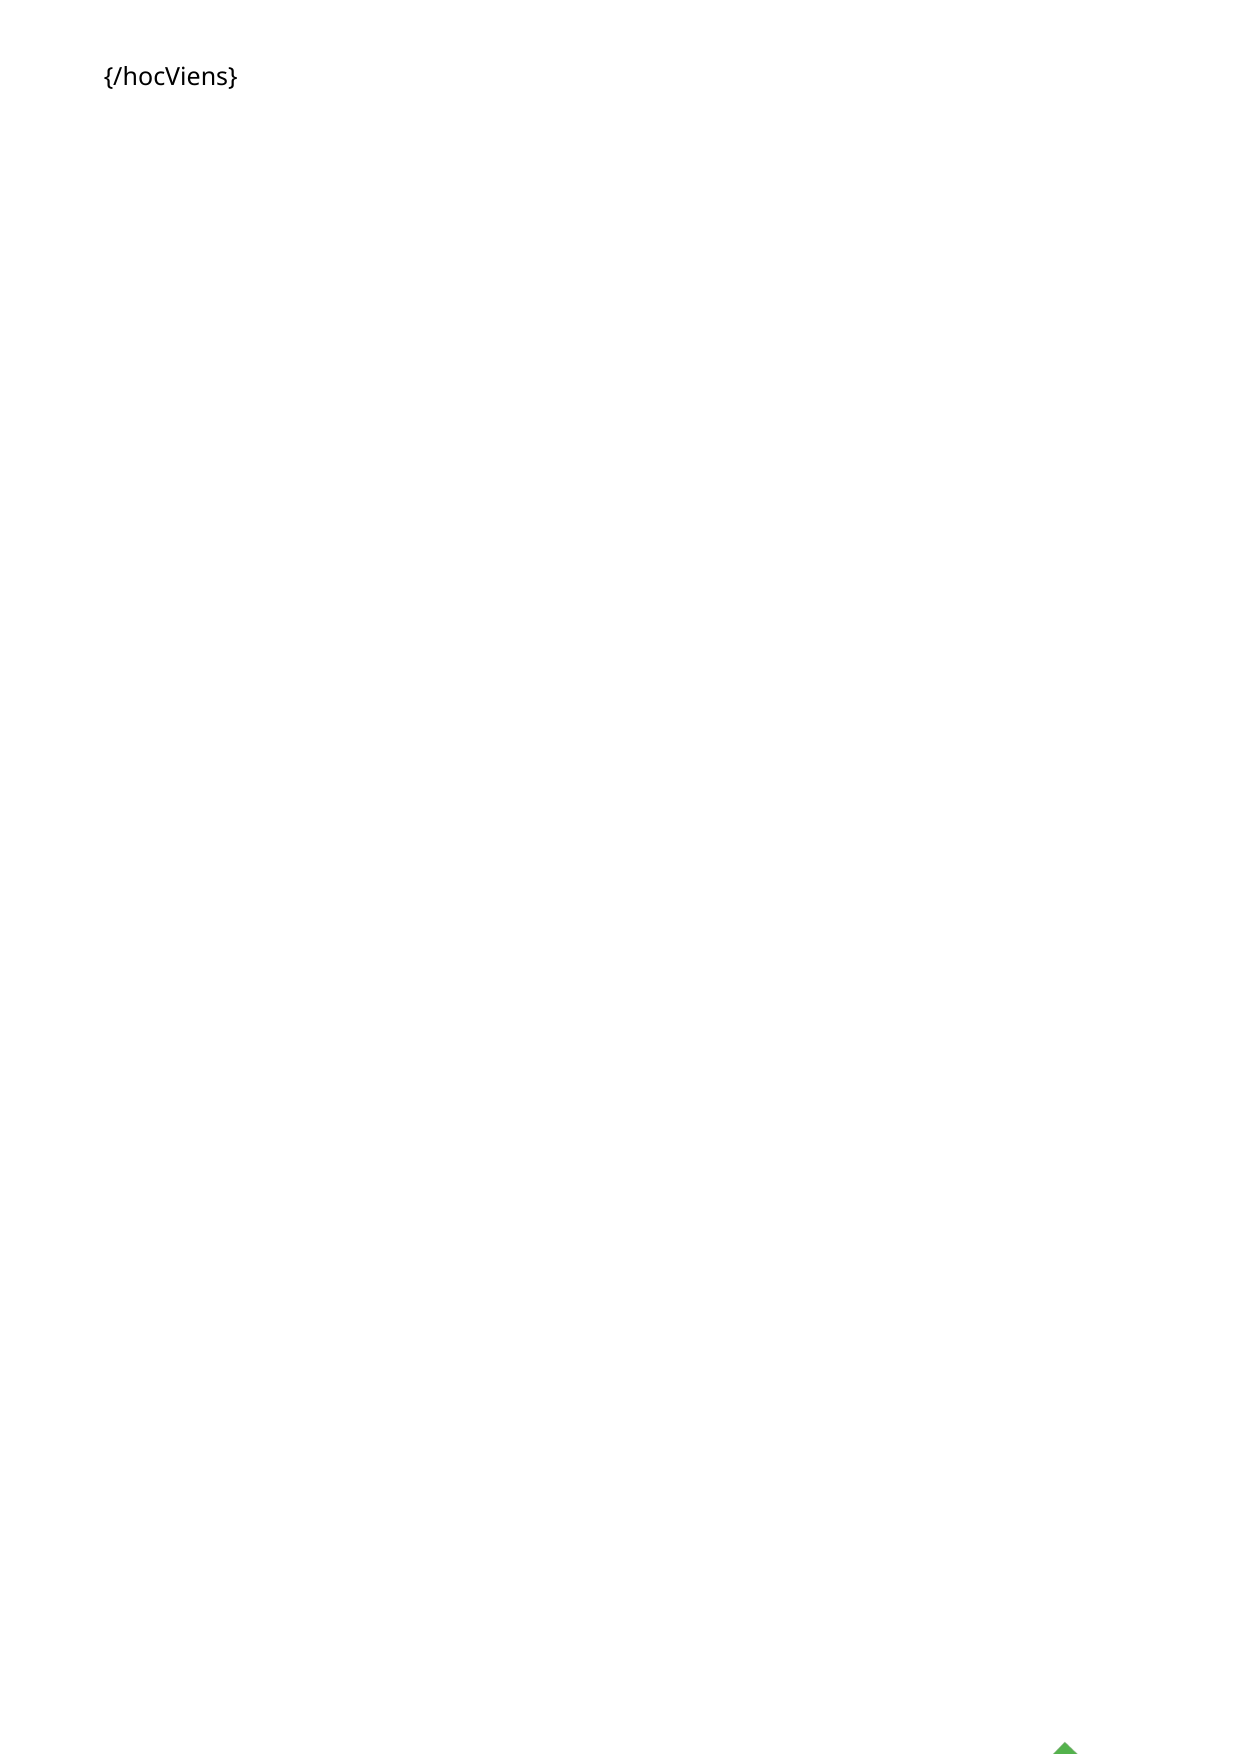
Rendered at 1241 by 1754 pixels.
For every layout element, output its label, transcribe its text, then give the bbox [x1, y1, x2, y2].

text {/hocViens} [103, 59, 1134, 93]
picture [1054, 1742, 1077, 1754]
